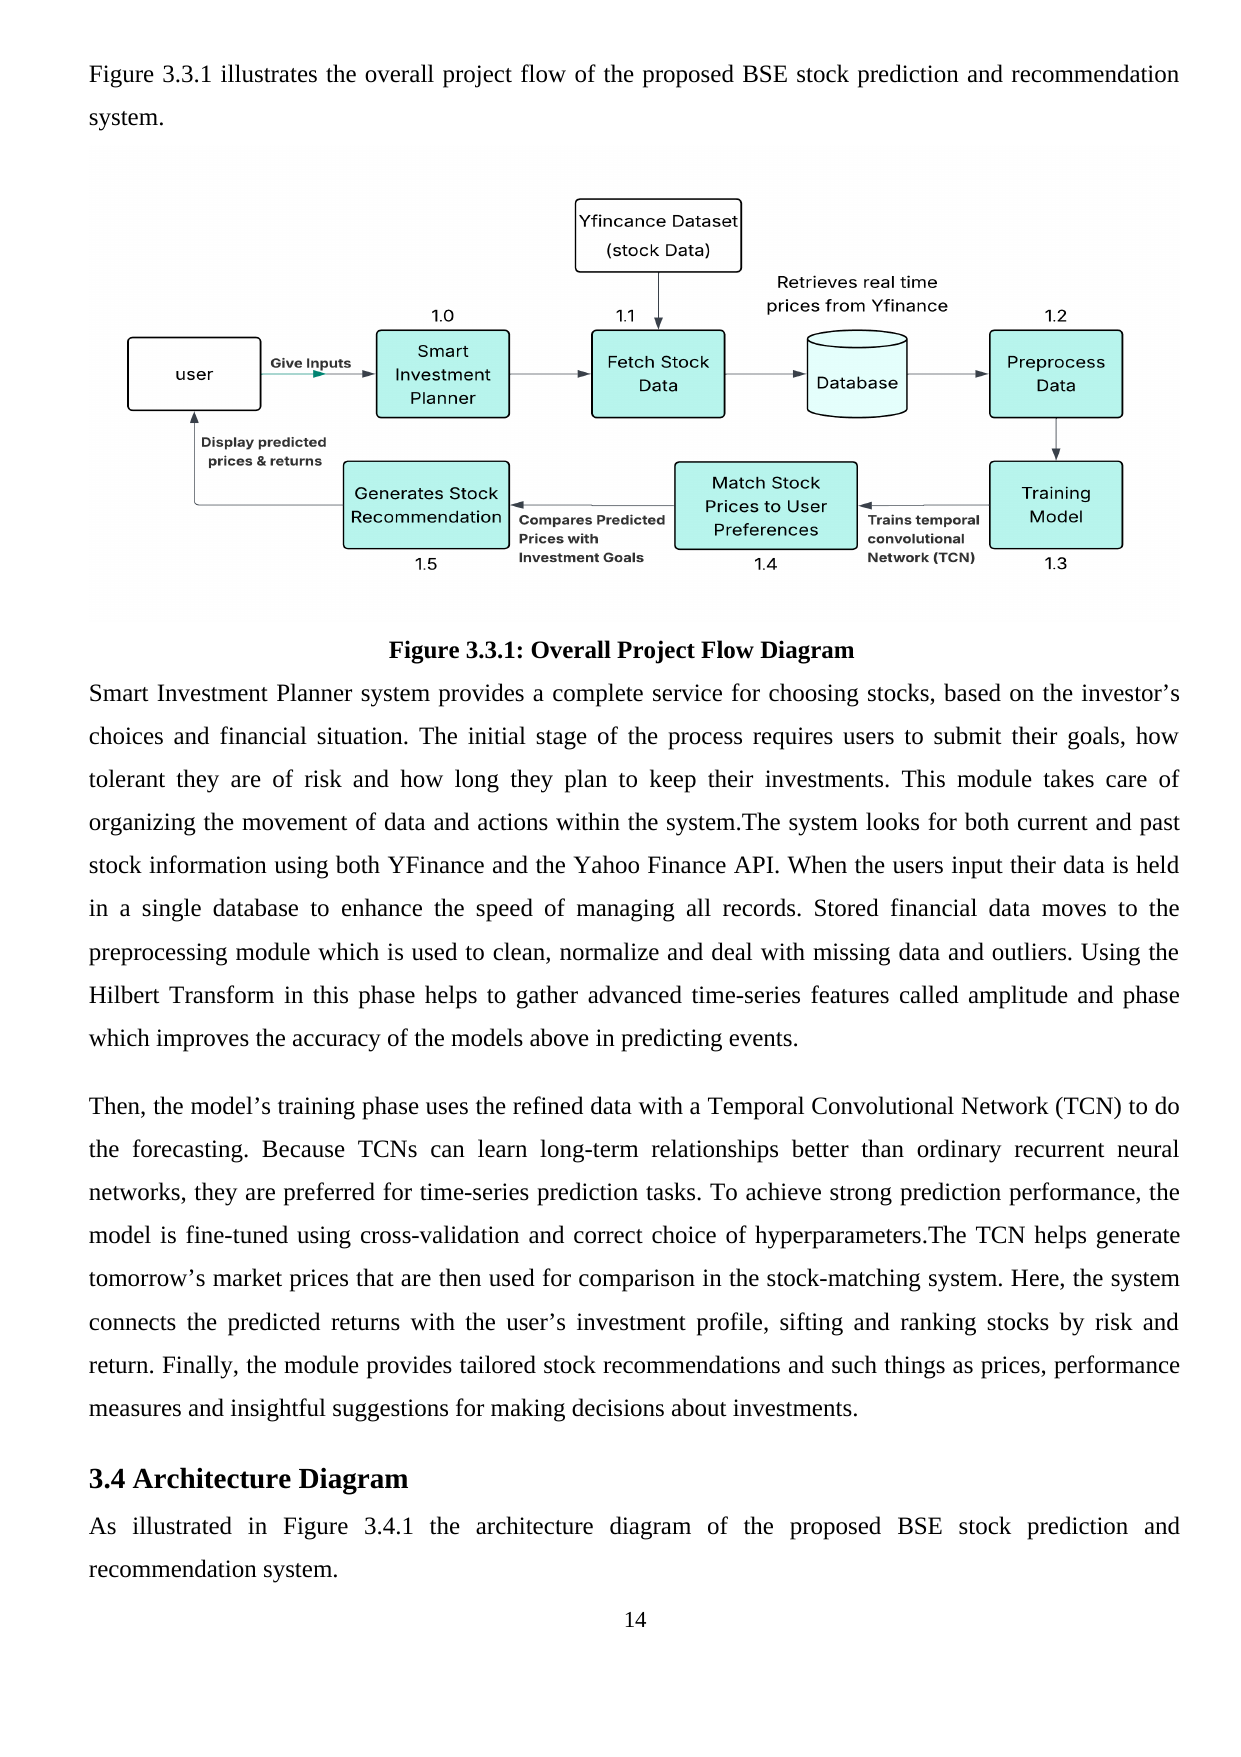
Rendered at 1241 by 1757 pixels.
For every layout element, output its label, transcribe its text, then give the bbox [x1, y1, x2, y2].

text Figure 3.3.1: Overall Project Flow Diagram [89, 635, 1181, 663]
picture [88, 145, 1181, 622]
text 3.4 Architecture Diagram [89, 1461, 1181, 1494]
text As illustrated in Figure 3.4.1 the architecture diagram of the proposed BSE stock prediction and recommendation system. [89, 1511, 1181, 1583]
text Smart Investment Planner system provides a complete service for choosing stocks, based on the investor’s choices and financial situation. The initial stage of the process requires users to submit their goals, how tolerant they are of risk and how long they plan to keep their investments. This module takes care of organizing the movement of data and actions within the system.The system looks for both current and past stock information using both YFinance and the Yahoo Finance API. When the users input their data is held in a single database to enhance the speed of managing all records. Stored financial data moves to the preprocessing module which is used to clean, normalize and deal with missing data and outliers. Using the Hilbert Transform in this phase helps to gather advanced time-series features called amplitude and phase which improves the accuracy of the models above in predicting events. [89, 678, 1181, 1052]
text Figure 3.3.1 illustrates the overall project flow of the proposed BSE stock prediction and recommendation system. [89, 59, 1181, 131]
text Then, the model’s training phase uses the refined data with a Temporal Convolutional Network (TCN) to do the forecasting. Because TCNs can learn long-term relationships better than ordinary recurrent neural networks, they are preferred for time-series prediction tasks. To achieve strong prediction performance, the model is fine-tuned using cross-validation and correct choice of hyperparameters.The TCN helps generate tomorrow’s market prices that are then used for comparison in the stock-matching system. Here, the system connects the predicted returns with the user’s investment profile, sifting and ranking stocks by risk and return. Finally, the module provides tailored stock recommendations and such things as prices, performance measures and insightful suggestions for making decisions about investments. [89, 1091, 1181, 1422]
